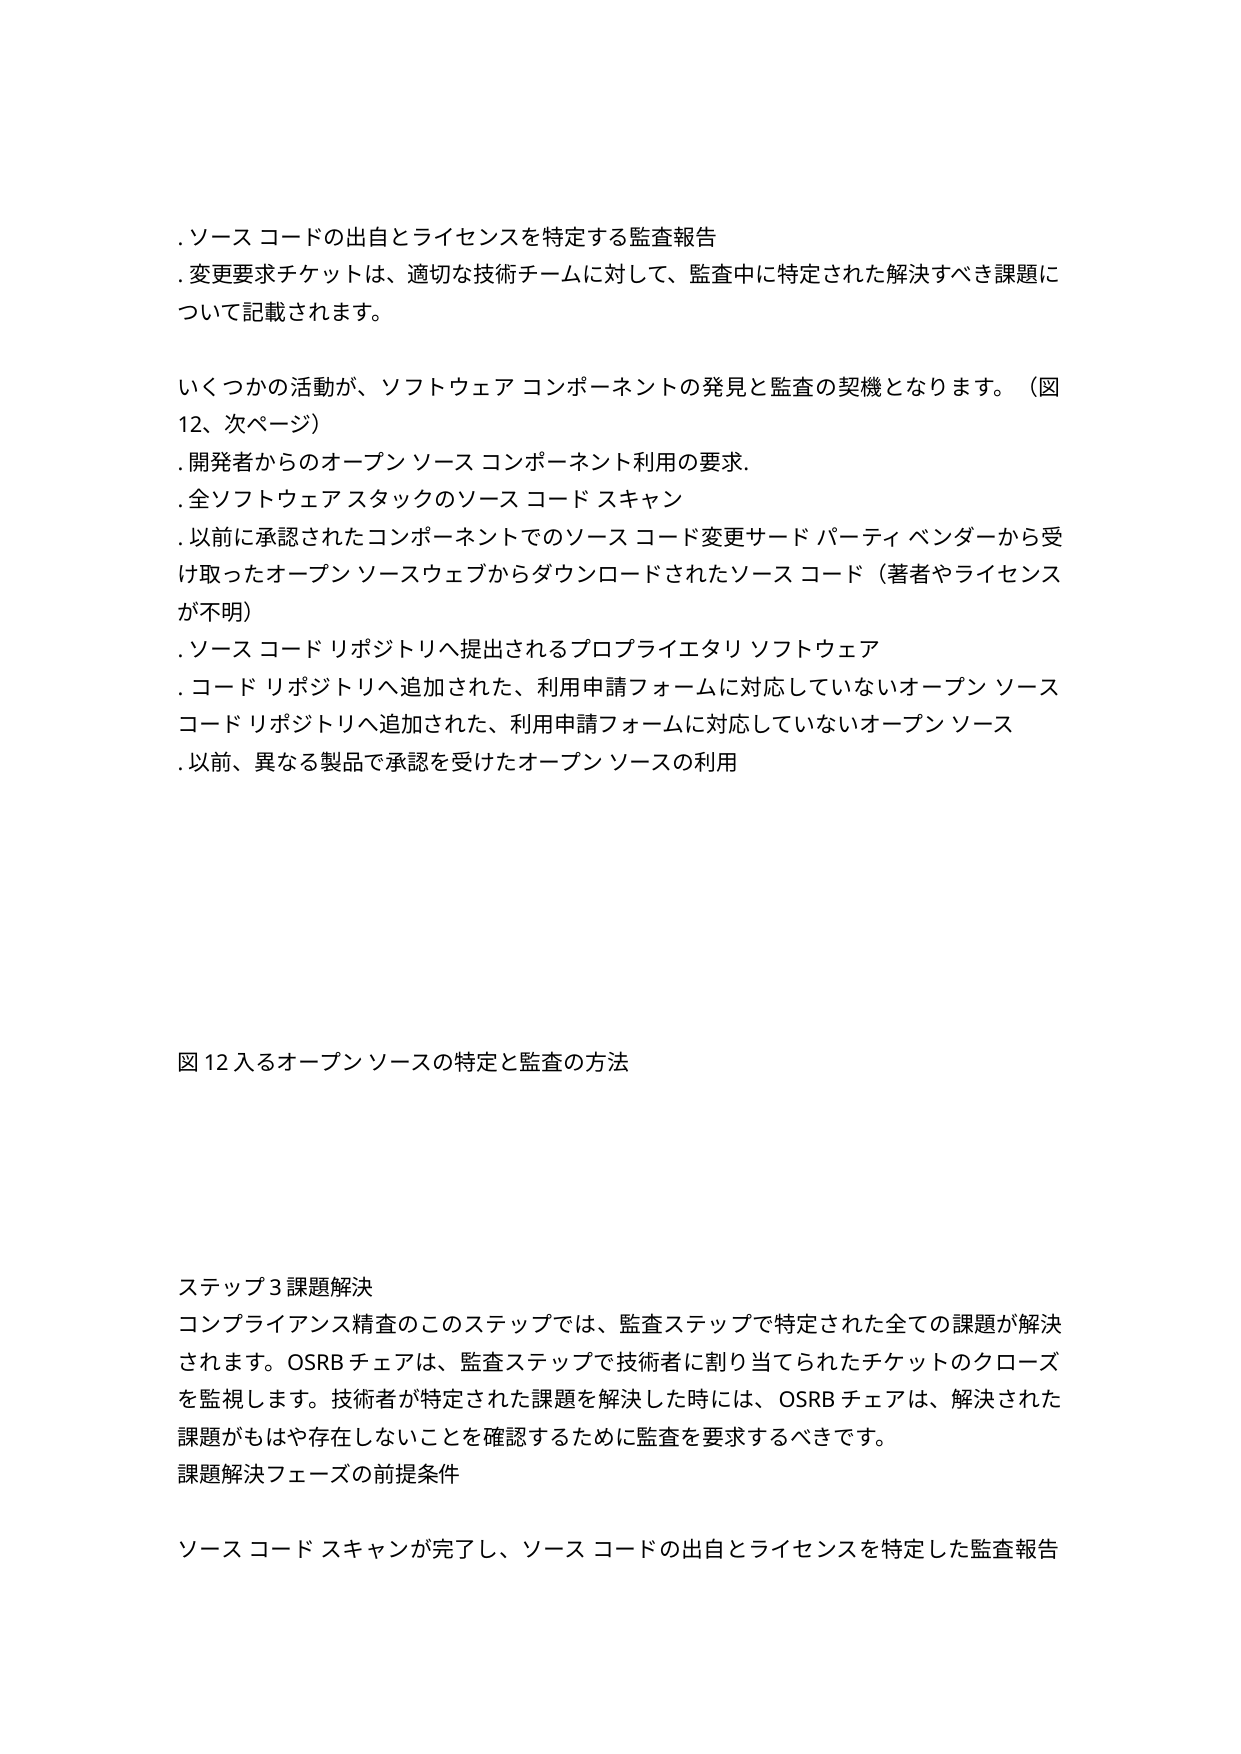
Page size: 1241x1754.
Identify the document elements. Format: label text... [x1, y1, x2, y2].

text . ソース コードの出自とライセンスを特定する監査報告 [177, 217, 1063, 254]
text . 全ソフトウェア スタックのソース コード スキャン [177, 479, 1063, 517]
text コンプライアンス精査のこのステップでは、監査ステップで特定された全ての課題が解決されます。OSRBチェアは、監査ステップで技術者に割り当てられたチケットのクローズを監視します。技術者が特定された課題を解決した時には、OSRBチェアは、解決された課題がもはや存在しないことを確認するために監査を要求するべきです。 [177, 1304, 1063, 1454]
text . ソース コード リポジトリへ提出されるプロプライエタリ ソフトウェア [177, 629, 1063, 667]
text . コード リポジトリへ追加された、利用申請フォームに対応していないオープン ソースコード リポジトリへ追加された、利用申請フォームに対応していないオープン ソース [177, 667, 1063, 742]
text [177, 1529, 1063, 1567]
text . 変更要求チケットは、適切な技術チームに対して、監査中に特定された解決すべき課題について記載されます。 [177, 254, 1063, 329]
text . 以前、異なる製品で承認を受けたオープン ソースの利用 [177, 742, 1063, 779]
text いくつかの活動が、ソフトウェア コンポーネントの発見と監査の契機となります。（図12、次ページ） [177, 367, 1063, 442]
text 図12入るオープン ソースの特定と監査の方法 [177, 1042, 1063, 1079]
text 課題解決フェーズの前提条件 [177, 1454, 1063, 1492]
text ステップ3課題解決 [177, 1267, 1063, 1304]
text . 以前に承認されたコンポーネントでのソース コード変更サード パーティ ベンダーから受け取ったオープン ソースウェブからダウンロードされたソース コード（著者やライセンスが不明） [177, 517, 1063, 629]
text . 開発者からのオープン ソース コンポーネント利用の要求. [177, 442, 1063, 479]
